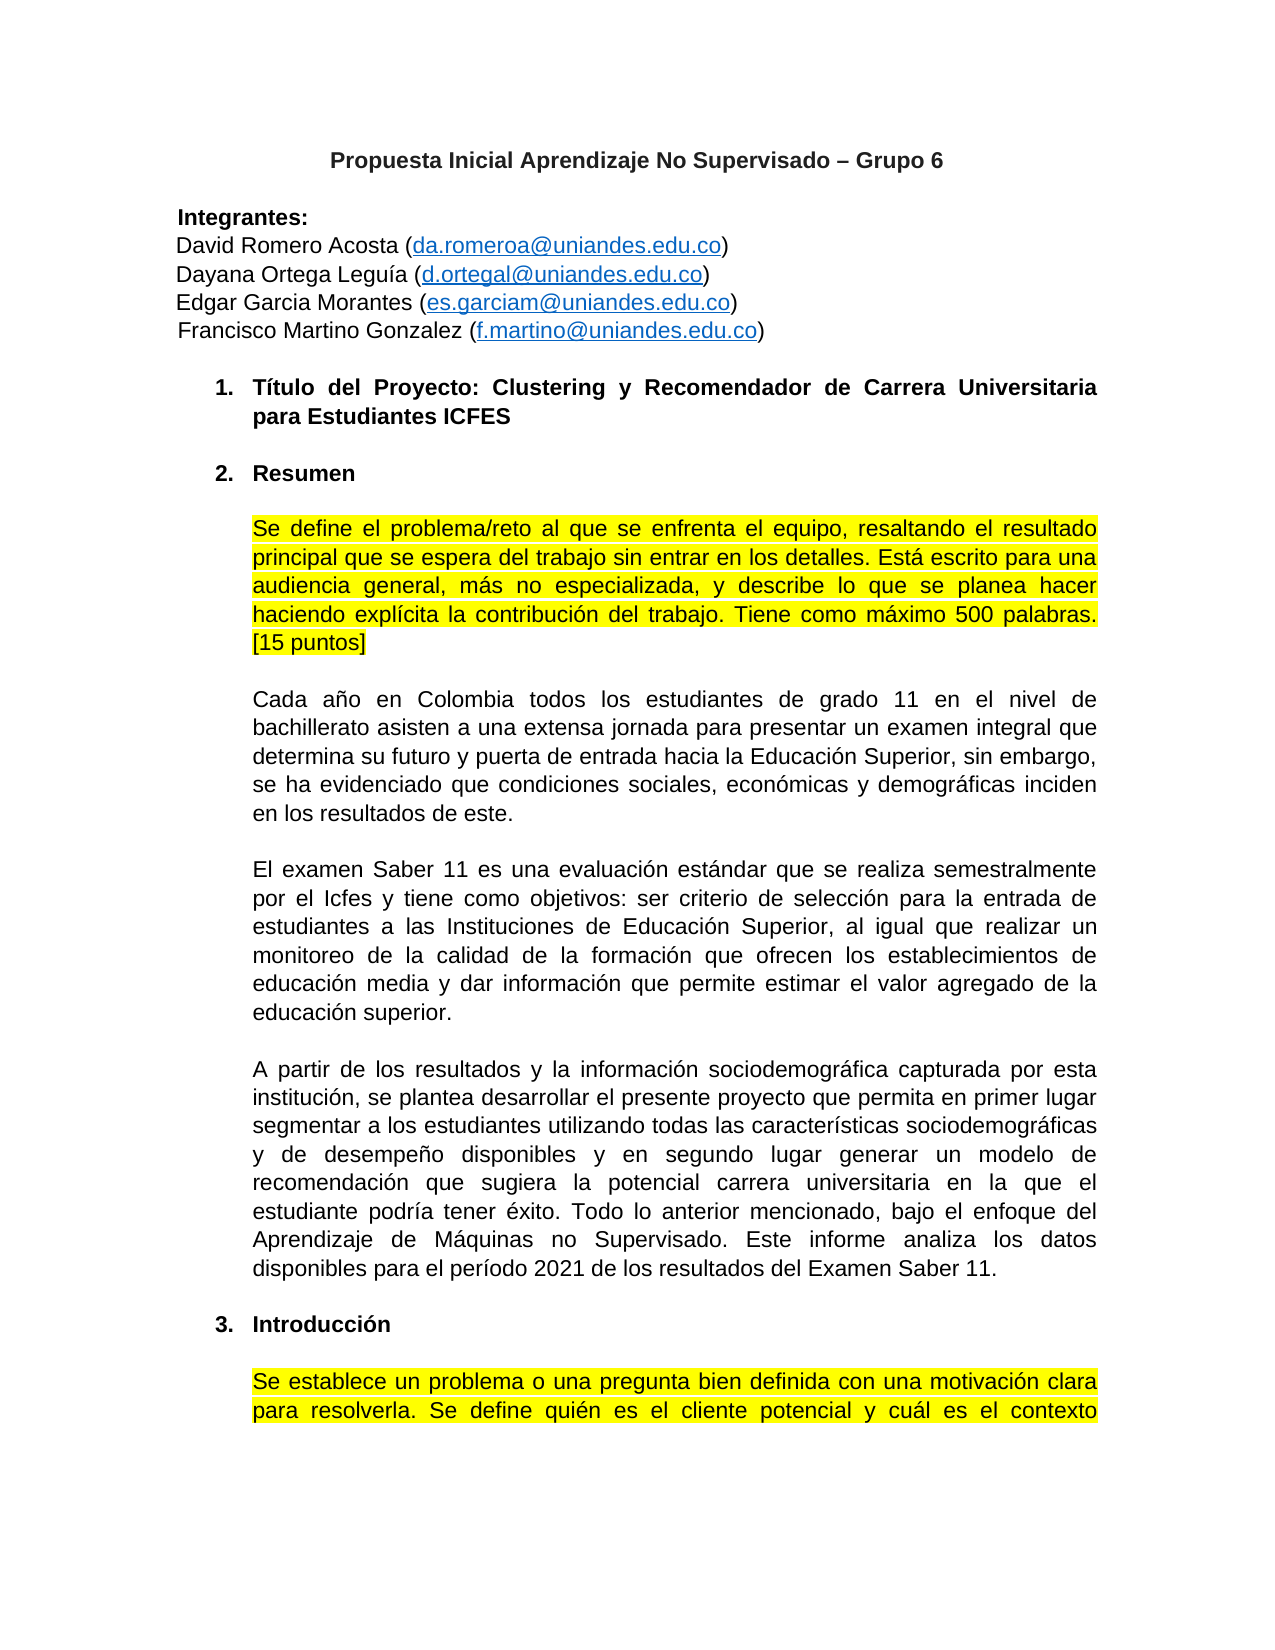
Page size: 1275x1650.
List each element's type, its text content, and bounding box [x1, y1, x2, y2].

list Resumen [215, 460, 1098, 486]
list Se define el problema/reto al que se enfrenta el equipo, resaltando el resultado principal que se espera del trabajo sin entrar en los detalles. Está escrito para una audiencia general, más no especializada, y describe lo que se planea hacer haciendo explícita la contribución del trabajo. Tiene como máximo 500 palabras. [15 puntos] [252, 627, 1098, 655]
text A partir de los resultados y la información sociodemográfica capturada por esta institución, se plantea desarrollar el presente proyecto que permita en primer lugar segmentar a los estudiantes utilizando todas las características sociodemográficas y de desempeño disponibles y en segundo lugar generar un modelo de recomendación que sugiera la potencial carrera universitaria en la que el estudiante podría tener éxito. Todo lo anterior mencionado, bajo el enfoque del Aprendizaje de Máquinas no Supervisado. Este informe analiza los datos disponibles para el período 2021 de los resultados del Examen Saber 11. [252, 1056, 1098, 1281]
text Propuesta Inicial Aprendizaje No Supervisado – Grupo 6 [177, 147, 1096, 173]
text El examen Saber 11 es una evaluación estándar que se realiza semestralmente por el Icfes y tiene como objetivos: ser criterio de selección para la entrada de estudiantes a las Instituciones de Educación Superior, al igual que realizar un monitoreo de la calidad de la formación que ofrecen los establecimientos de educación media y dar información que permite estimar el valor agregado de la educación superior. [252, 856, 1098, 1025]
text Integrantes: [177, 204, 1098, 230]
text Edgar Garcia Morantes (es.garciam@uniandes.edu.co) [176, 289, 1098, 315]
text David Romero Acosta (da.romeroa@uniandes.edu.co) [176, 232, 1098, 258]
list Introducción [215, 1311, 1098, 1338]
list Título del Proyecto: Clustering y Recomendador de Carrera Universitaria para Estudiantes ICFES [215, 374, 1098, 429]
text Dayana Ortega Leguía (d.ortegal@uniandes.edu.co) [176, 261, 1098, 287]
text Francisco Martino Gonzalez (f.martino@uniandes.edu.co) [177, 317, 1098, 344]
text Cada año en Colombia todos los estudiantes de grado 11 en el nivel de bachillerato asisten a una extensa jornada para presentar un examen integral que determina su futuro y puerta de entrada hacia la Educación Superior, sin embargo, se ha evidenciado que condiciones sociales, económicas y demográficas inciden en los resultados de este. [252, 686, 1098, 826]
